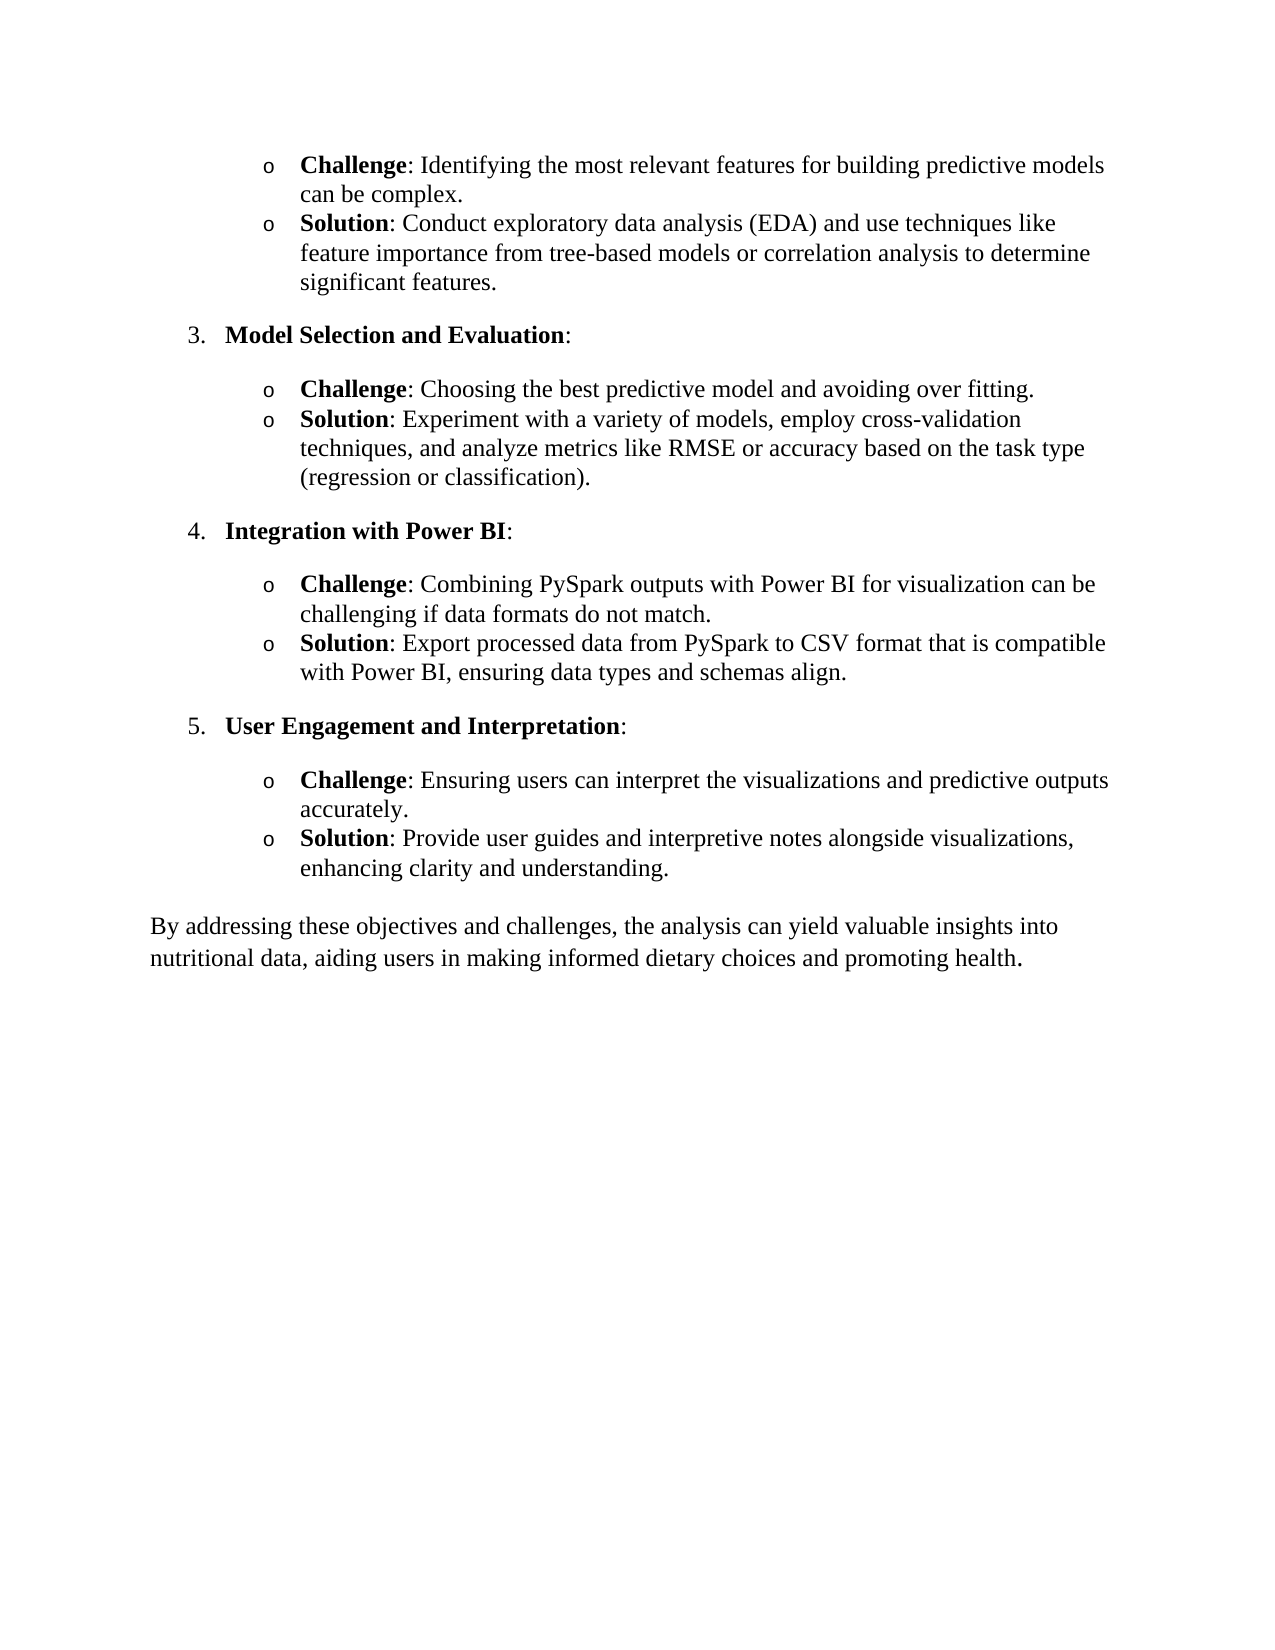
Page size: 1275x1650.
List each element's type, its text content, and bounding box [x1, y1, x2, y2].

list Challenge: Choosing the best predictive model and avoiding over fitting. [262, 374, 1125, 404]
list Model Selection and Evaluation: [187, 320, 1125, 349]
list Solution: Experiment with a variety of models, employ cross-validation techniques, and analyze metrics like RMSE or accuracy based on the task type (regression or classification). [262, 404, 1125, 491]
list Integration with Power BI: [187, 516, 1125, 544]
list Challenge: Ensuring users can interpret the visualizations and predictive outputs accurately. [262, 765, 1125, 823]
list Solution: Export processed data from PySpark to CSV format that is compatible with Power BI, ensuring data types and schemas align. [262, 628, 1125, 686]
list Challenge: Combining PySpark outputs with Power BI for visualization can be challenging if data formats do not match. [262, 569, 1125, 628]
list User Engagement and Interpretation: [187, 711, 1125, 740]
text By addressing these objectives and challenges, the analysis can yield valuable insights into nutritional data, aiding users in making informed dietary choices and promoting health. [150, 911, 1125, 974]
list Challenge: Identifying the most relevant features for building predictive models can be complex. [262, 150, 1125, 208]
list Solution: Provide user guides and interpretive notes alongside visualizations, enhancing clarity and understanding. [262, 823, 1125, 882]
list Solution: Conduct exploratory data analysis (EDA) and use techniques like feature importance from tree-based models or correlation analysis to determine significant features. [262, 208, 1125, 295]
